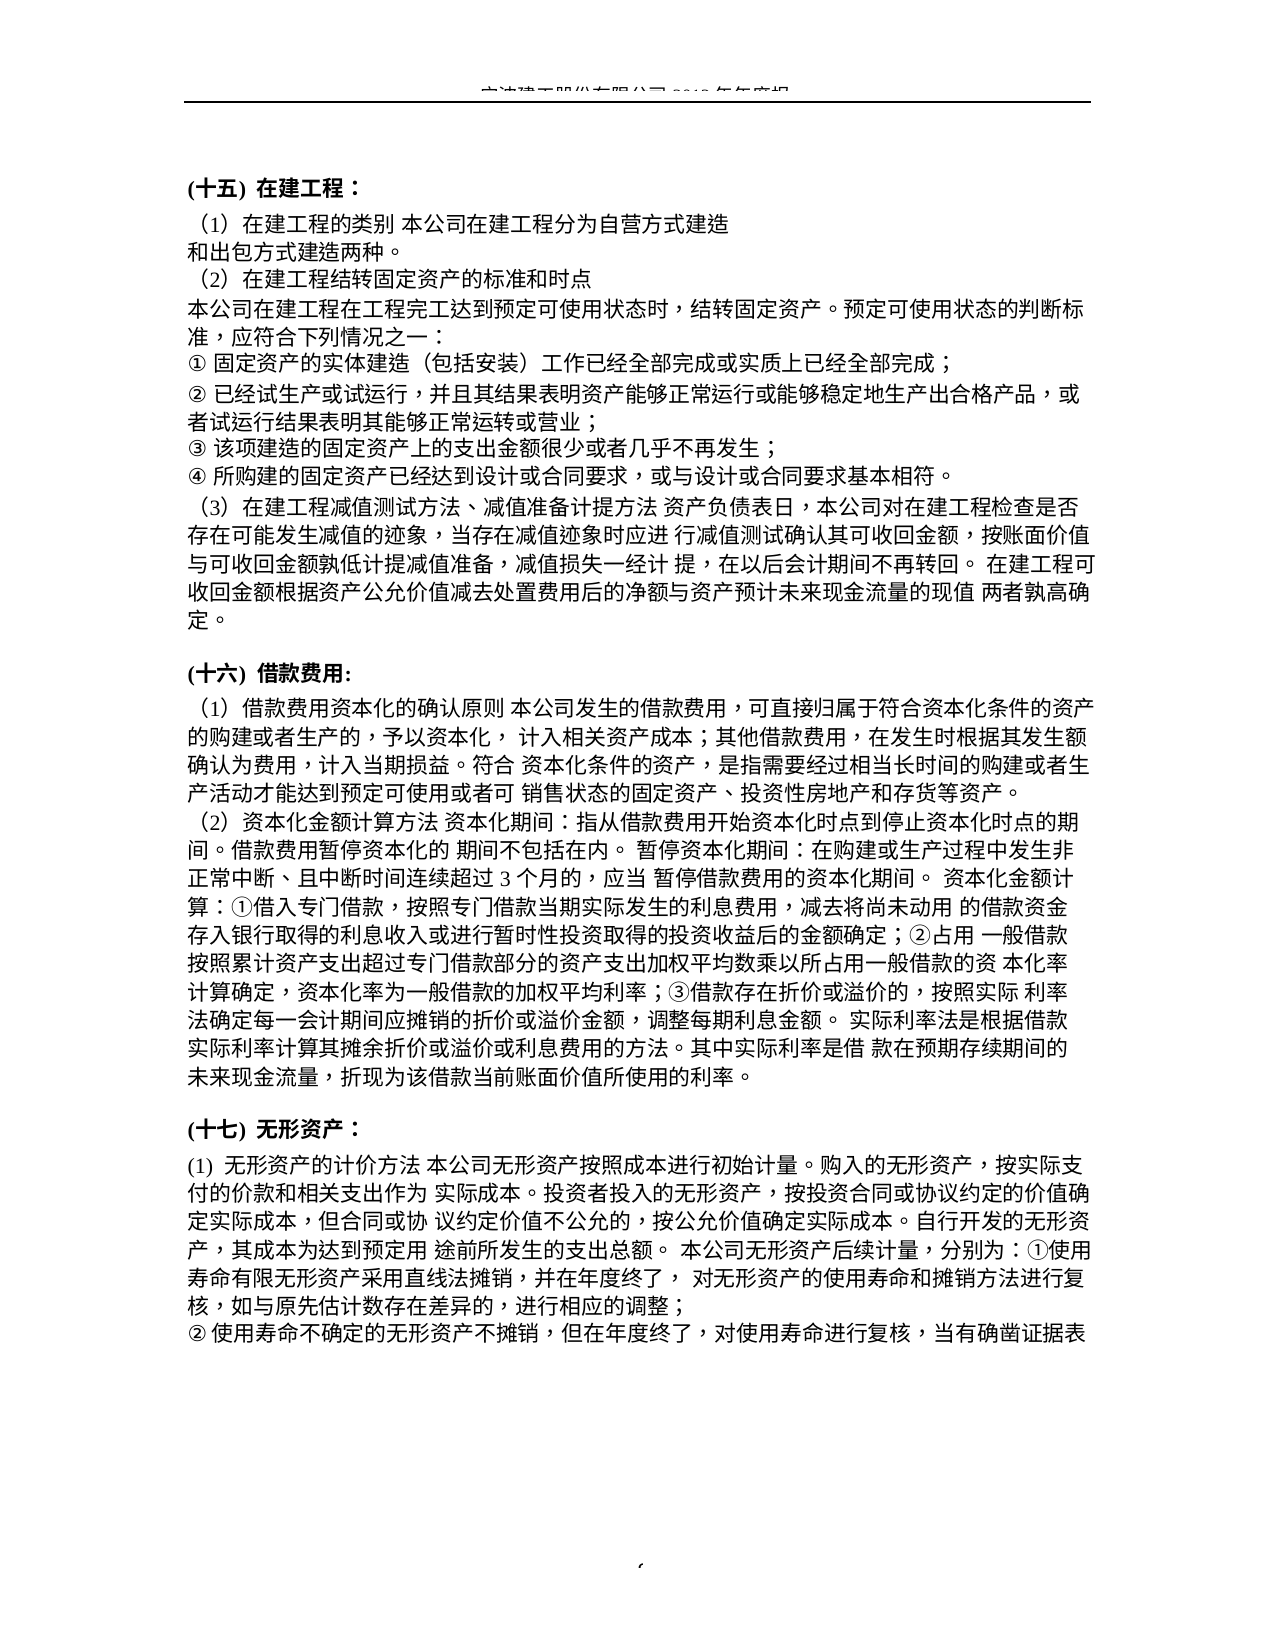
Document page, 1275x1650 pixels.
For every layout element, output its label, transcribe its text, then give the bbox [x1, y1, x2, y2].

subtitle (十七) 无形资产： [187, 1114, 1099, 1144]
text （2）在建工程结转固定资产的标准和时点 [187, 266, 1099, 293]
subtitle (十六) 借款费用: [187, 658, 1099, 688]
text ② 已经试生产或试运行，并且其结果表明资产能够正常运行或能够稳定地生产出合格产品，或 者试运行结果表明其能够正常运转或营业； [187, 379, 1089, 436]
text （2）资本化金额计算方法 资本化期间：指从借款费用开始资本化时点到停止资本化时点的期间。借款费用暂停资本化的 期间不包括在内。 暂停资本化期间：在购建或生产过程中发生非正常中断、且中断时间连续超过 3 个月的，应当 暂停借款费用的资本化期间。 资本化金额计算：①借入专门借款，按照专门借款当期实际发生的利息费用，减去将尚未动用 的借款资金存入银行取得的利息收入或进行暂时性投资取得的投资收益后的金额确定；②占用 一般借款按照累计资产支出超过专门借款部分的资产支出加权平均数乘以所占用一般借款的资 本化率计算确定，资本化率为一般借款的加权平均利率；③借款存在折价或溢价的，按照实际 利率法确定每一会计期间应摊销的折价或溢价金额，调整每期利息金额。 实际利率法是根据借款实际利率计算其摊余折价或溢价或利息费用的方法。其中实际利率是借 款在预期存续期间的未来现金流量，折现为该借款当前账面价值所使用的利率。 [187, 808, 1090, 1091]
text 本公司在建工程在工程完工达到预定可使用状态时，结转固定资产。预定可使用状态的判断标 准，应符合下列情况之一： [187, 294, 1099, 351]
text ④ 所购建的固定资产已经达到设计或合同要求，或与设计或合同要求基本相符。 [187, 462, 1099, 490]
subtitle (十五) 在建工程： [187, 173, 1099, 203]
text ③ 该项建造的固定资产上的支出金额很少或者几乎不再发生； [187, 436, 1099, 462]
text (1) 无形资产的计价方法 本公司无形资产按照成本进行初始计量。购入的无形资产，按实际支付的价款和相关支出作为 实际成本。投资者投入的无形资产，按投资合同或协议约定的价值确定实际成本，但合同或协 议约定价值不公允的，按公允价值确定实际成本。自行开发的无形资产，其成本为达到预定用 途前所发生的支出总额。 本公司无形资产后续计量，分别为：①使用寿命有限无形资产采用直线法摊销，并在年度终了， 对无形资产的使用寿命和摊销方法进行复核，如与原先估计数存在差异的，进行相应的调整； [187, 1151, 1099, 1321]
text ②使用寿命不确定的无形资产不摊销，但在年度终了，对使用寿命进行复核，当有确凿证据表 [187, 1321, 1099, 1346]
text （1）借款费用资本化的确认原则 本公司发生的借款费用，可直接归属于符合资本化条件的资产的购建或者生产的，予以资本化， 计入相关资产成本；其他借款费用，在发生时根据其发生额确认为费用，计入当期损益。符合 资本化条件的资产，是指需要经过相当长时间的购建或者生产活动才能达到预定可使用或者可 销售状态的固定资产、投资性房地产和存货等资产。 [187, 694, 1099, 807]
text ① 固定资产的实体建造（包括安装）工作已经全部完成或实质上已经全部完成； [187, 351, 1099, 377]
text （1）在建工程的类别 本公司在建工程分为自营方式建造和出包方式建造两种。 [187, 210, 736, 266]
text （3）在建工程减值测试方法、减值准备计提方法 资产负债表日，本公司对在建工程检查是否存在可能发生减值的迹象，当存在减值迹象时应进 行减值测试确认其可收回金额，按账面价值与可收回金额孰低计提减值准备，减值损失一经计 提，在以后会计期间不再转回。 在建工程可收回金额根据资产公允价值减去处置费用后的净额与资产预计未来现金流量的现值 两者孰高确定。 [187, 493, 1099, 634]
